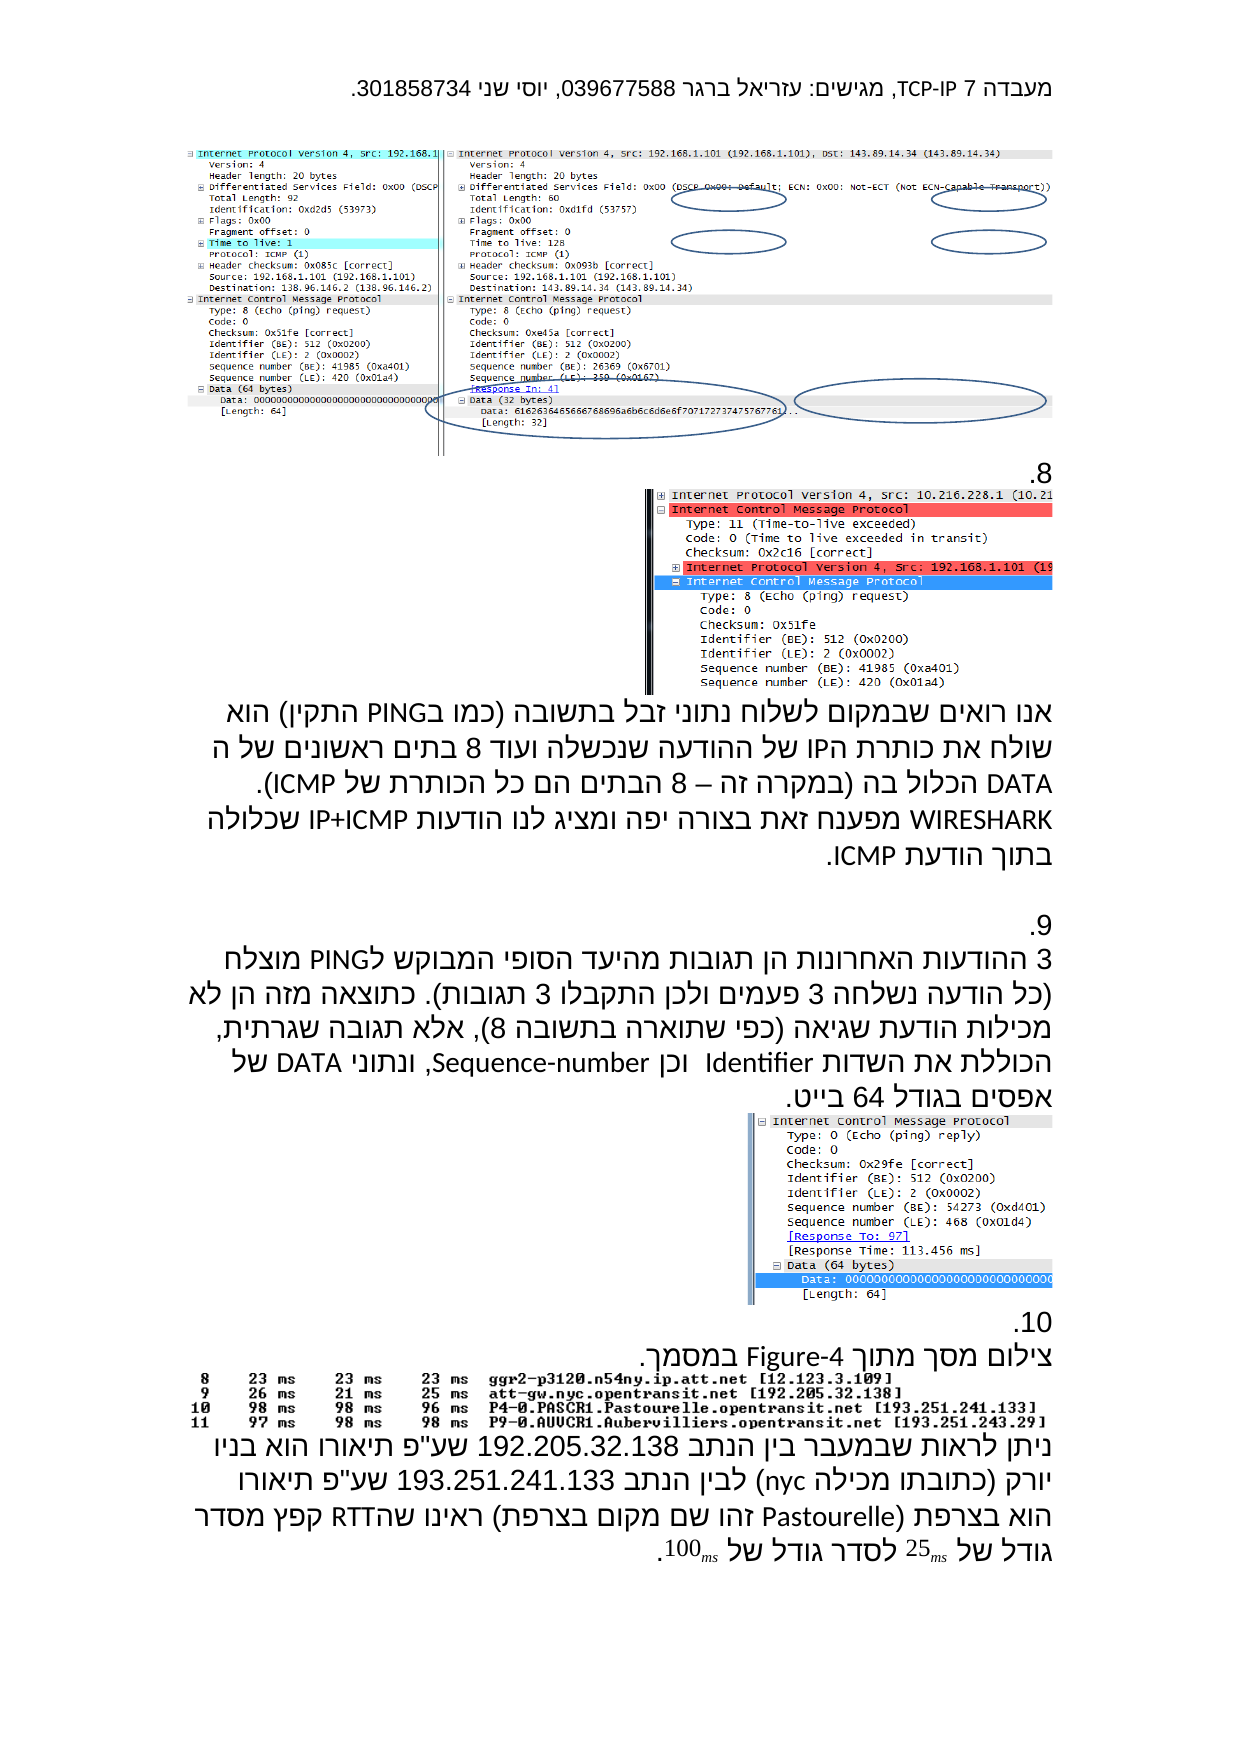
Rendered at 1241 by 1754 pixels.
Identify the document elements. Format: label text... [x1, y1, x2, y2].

text 3 ההודעות האחרונות הן תגובות מהיעד הסופי המבוקש לPING מוצלח (כל הודעה נשלחה 3 פעמים ולכן התקבלו 3 תגובות). כתוצאה מזה הן לא מכילות הודעת שגיאה (כפי שתוארה בתשובה 8), אלא תגובה שגרתית, הכוללת את השדות Identifier וכן Sequence-number, ונתוני DATA של אפסים בגודל 64 בייט. [187, 941, 1053, 1113]
text 9. [187, 908, 1053, 941]
text 8. [187, 456, 1053, 489]
picture [645, 489, 1053, 695]
text ניתן לראות שבמעבר בין הנתב 192.205.32.138 שע"פ תיאורו הוא בניו יורק (כתובתו מכילה nyc) לבין הנתב 193.251.241.133 שע"פ תיאורו הוא בצרפת (Pastourelle זהו שם מקום בצרפת) ראינו שהRTT קפץ מסדר גודל של לסדר גודל של . [187, 1429, 1053, 1567]
text 10. [187, 1304, 1053, 1338]
picture [747, 1113, 1053, 1305]
picture [187, 150, 1053, 456]
text אנו רואים שבמקום לשלוח נתוני זבל בתשובה (כמו בPING התקין) הוא שולח את כותרת הIP של ההודעה שנכשלה ועוד 8 בתים ראשונים של הDATA הכלול בה (במקרה זה – 8 הבתים הם כל הכותרת של ICMP). WIRESHARK מפענח זאת בצורה יפה ומציג לנו הודעות IP+ICMP שכלולה בתוך הודעת ICMP. [187, 694, 1053, 872]
text צילום מסך מתוך Figure-4 במסמך. [187, 1338, 1053, 1373]
